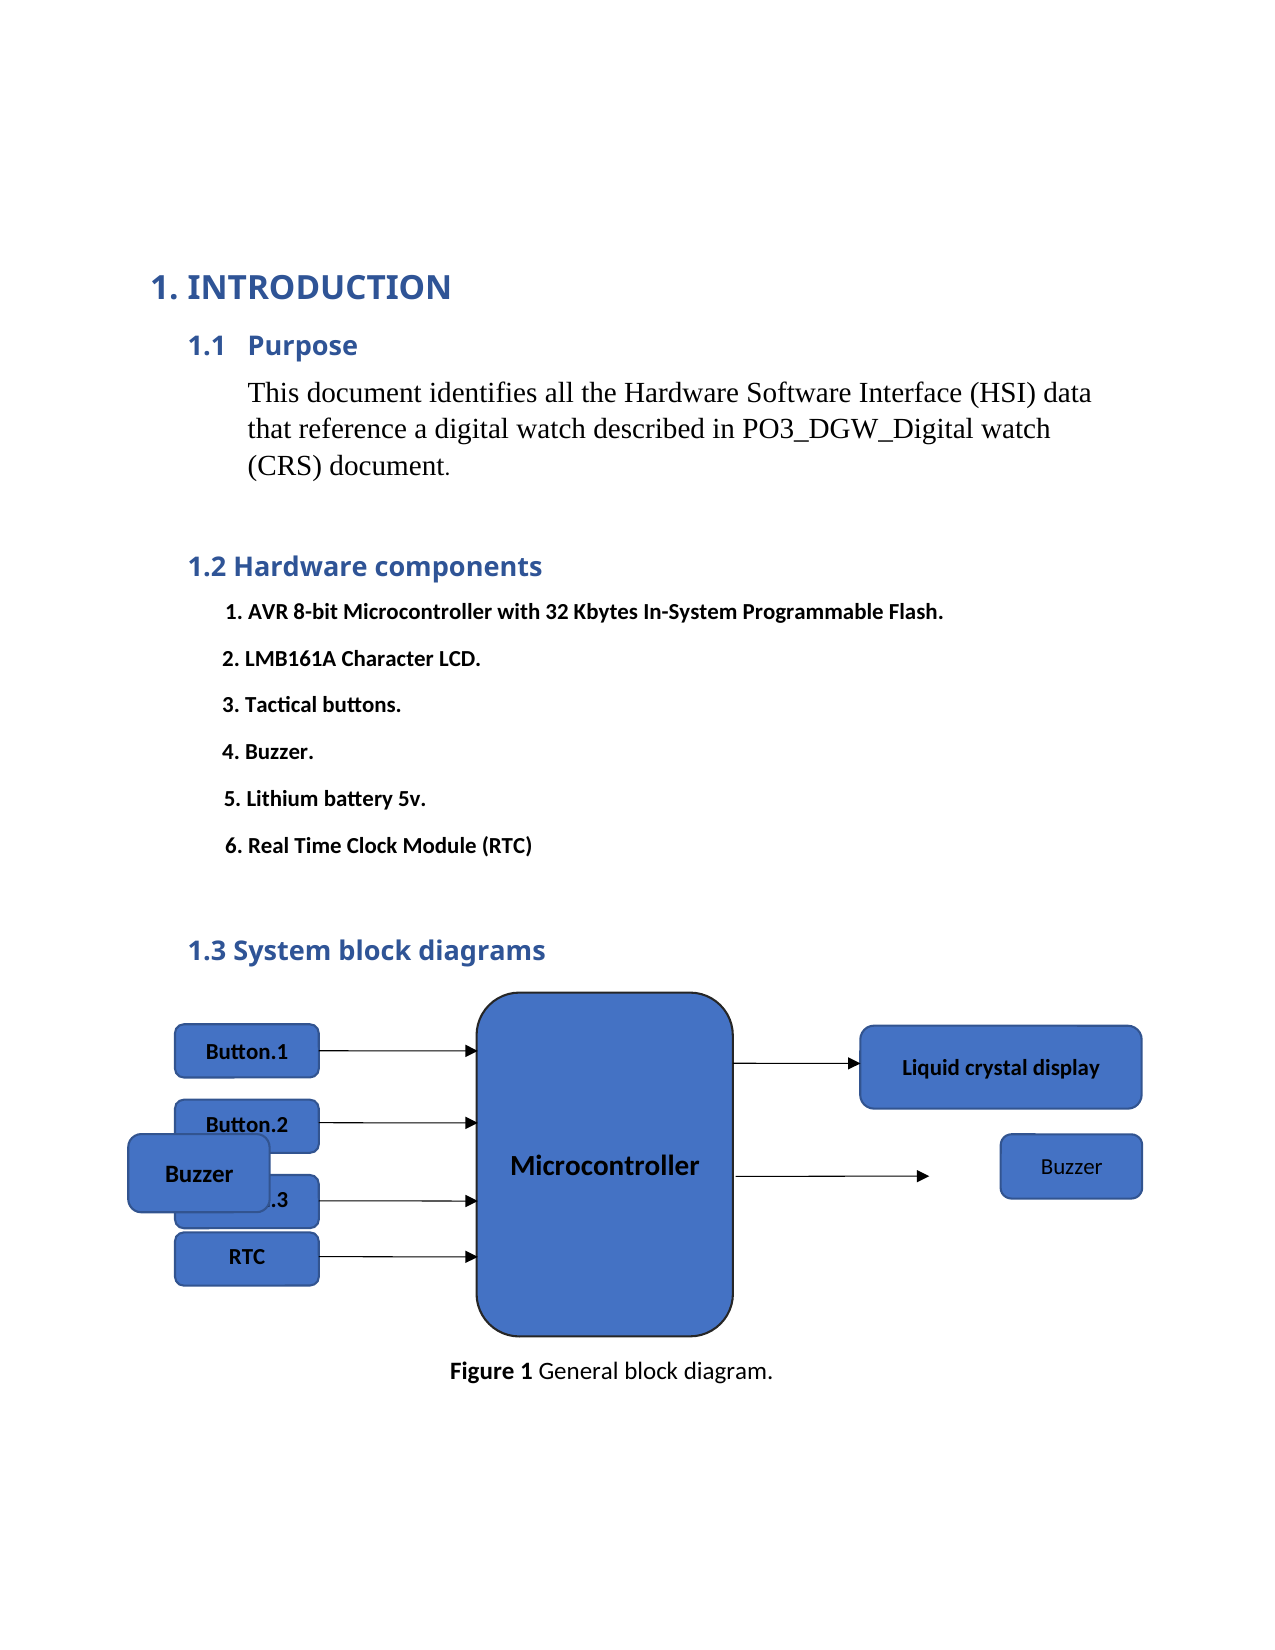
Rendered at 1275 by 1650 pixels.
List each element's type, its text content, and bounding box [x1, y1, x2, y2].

text 3. Tactical buttons. [150, 691, 1125, 718]
list 6. Real Time Clock Module (RTC) [225, 831, 1125, 859]
subtitle Purpose [187, 326, 1125, 363]
subtitle INTRODUCTION [150, 264, 1125, 309]
text Figure 1 General block diagram. [450, 1355, 1125, 1386]
text 5. Lithium battery 5v. [150, 784, 1125, 812]
text 1. AVR 8-bit Microcontroller with 32 Kbytes In-System Programmable Flash. [150, 597, 1125, 625]
text This document identifies all the Hardware Software Interface (HSI) data that reference a digital watch described in PO3_DGW_Digital watch (CRS) document. [247, 375, 1125, 481]
text 2. LMB161A Character LCD. [150, 644, 1125, 672]
subtitle 1.3 System block diagrams [187, 931, 1125, 968]
text 4. Buzzer. [150, 737, 1125, 765]
subtitle 1.2 Hardware components [187, 547, 1125, 584]
